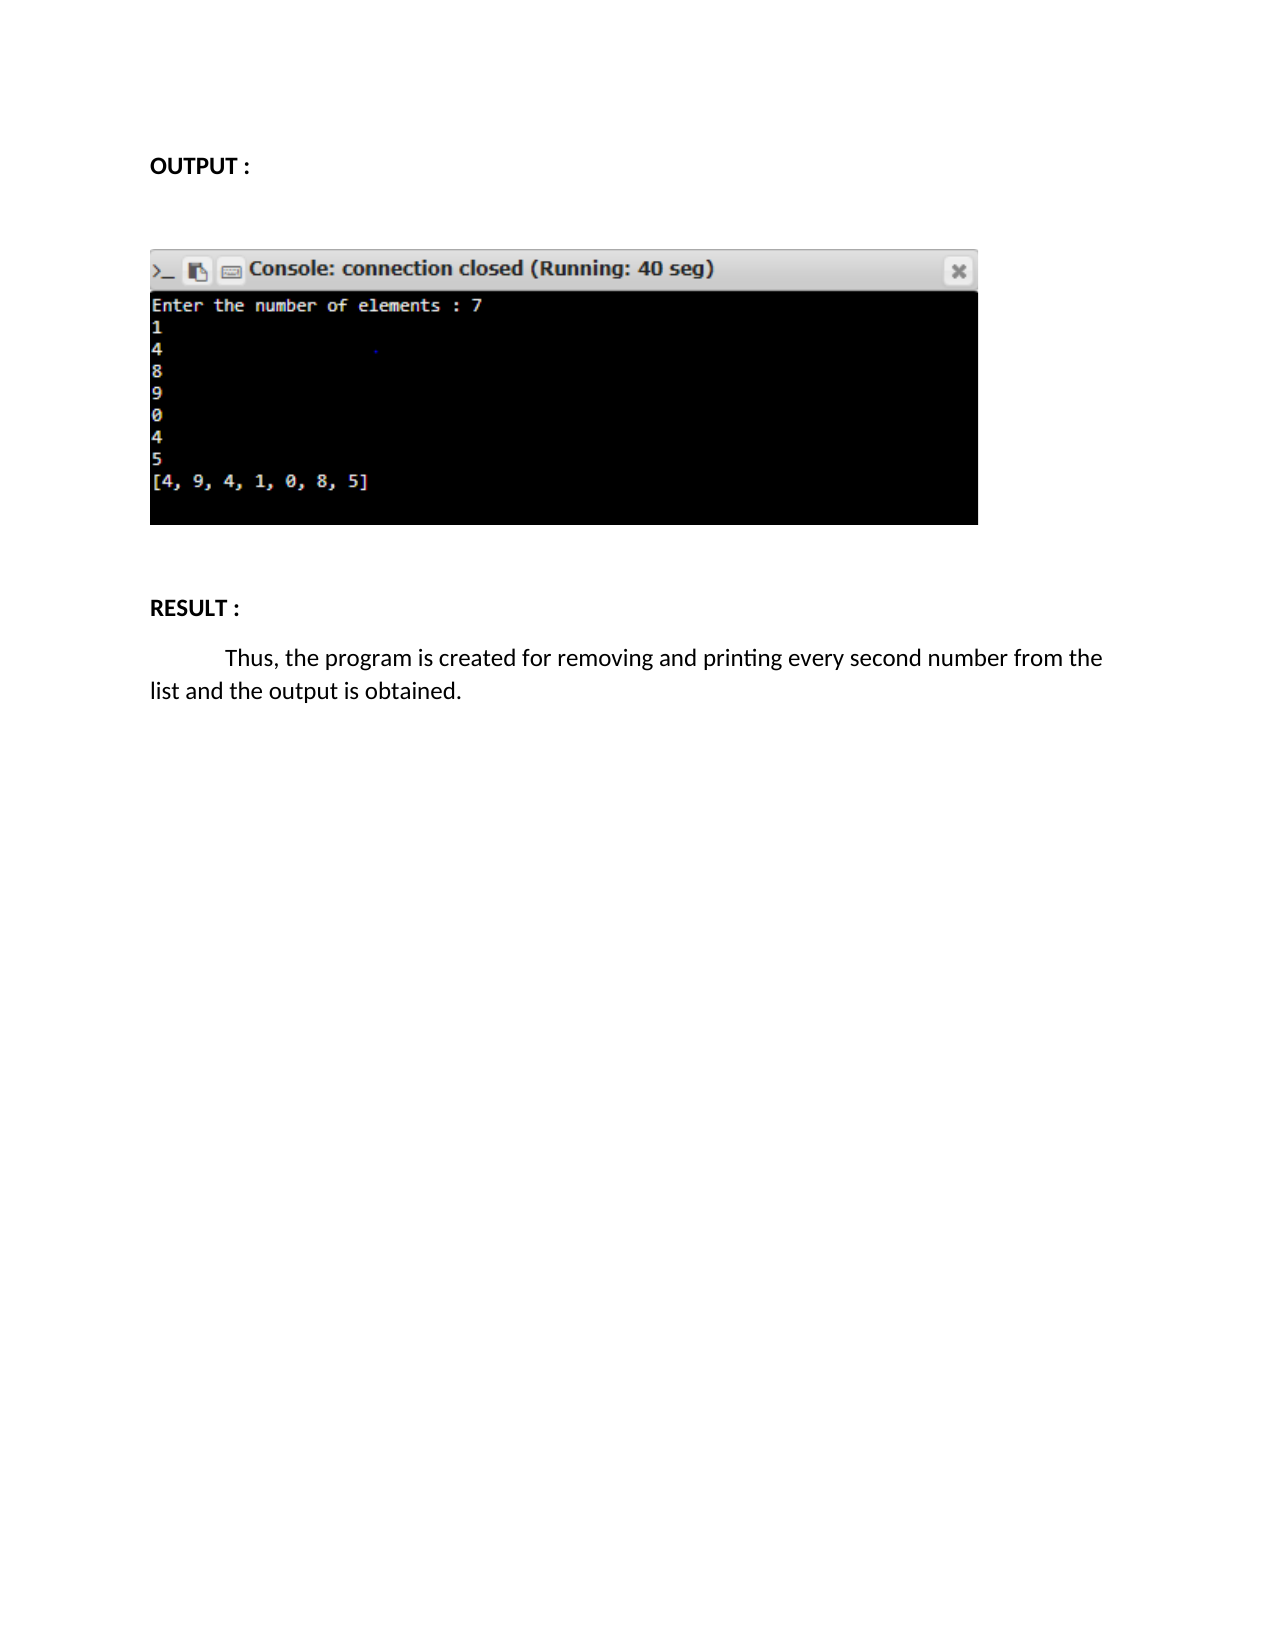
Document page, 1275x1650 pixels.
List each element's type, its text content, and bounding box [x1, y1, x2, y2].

text RESULT : [150, 593, 1125, 623]
text OUTPUT : [150, 150, 1125, 181]
text Thus, the program is created for removing and printing every second number from the list and the output is obtained. [150, 642, 1125, 706]
picture [150, 249, 979, 525]
